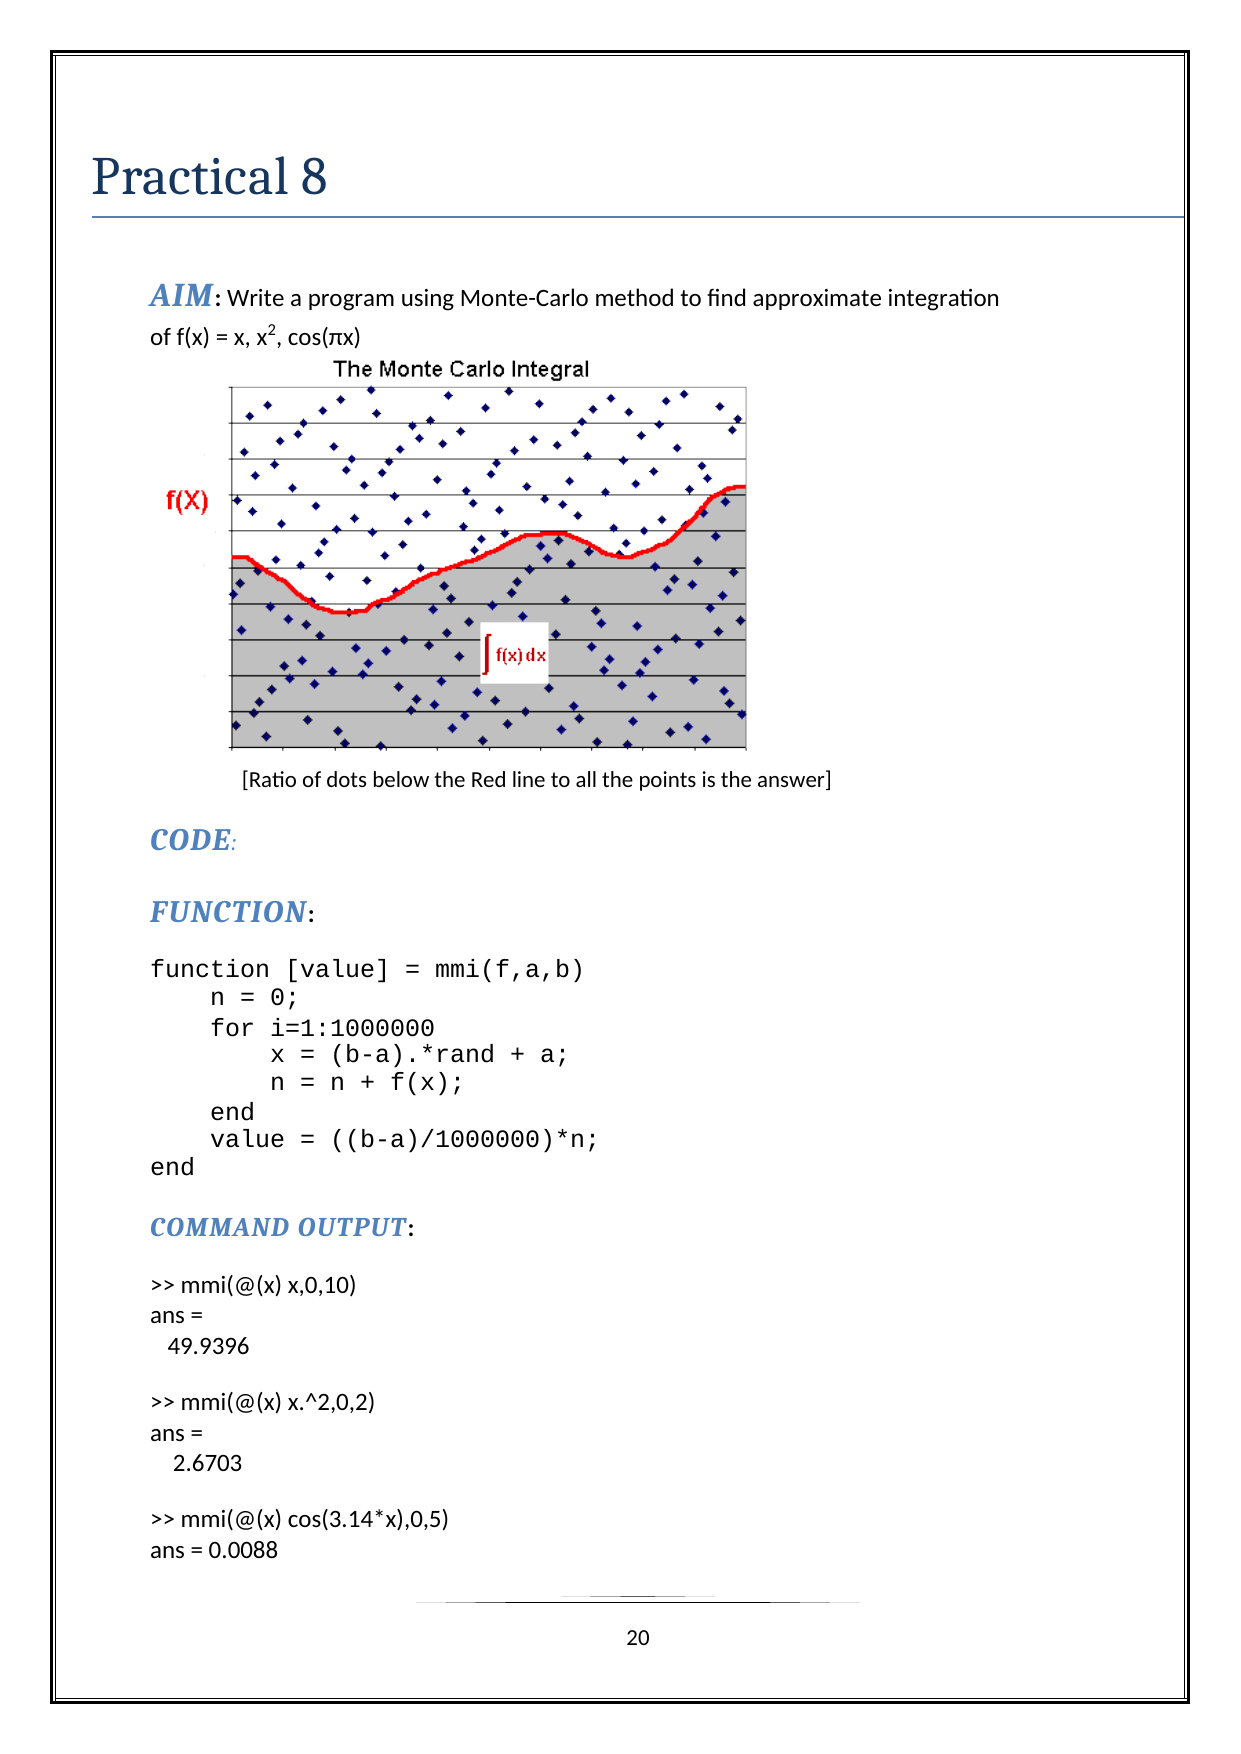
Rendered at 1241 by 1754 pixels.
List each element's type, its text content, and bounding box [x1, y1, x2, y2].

text 49.9396 [167, 1330, 1184, 1361]
text [Ratio of dots below the Red line to all the points is the answer] [92, 765, 1184, 793]
subtitle CODE: [92, 822, 1184, 858]
subtitle COMMAND OUTPUT: [150, 1212, 1184, 1244]
text end [210, 1098, 1184, 1127]
text AIM: Write a program using Monte-Carlo method to find approximate integration of f(x) = x, x2, cos(πx) [150, 277, 1008, 351]
text end [150, 1155, 195, 1183]
text function [value] = mmi(f,a,b) n = 0; [150, 957, 587, 1013]
title Practical 8 [92, 146, 1184, 216]
text value = ((b-a)/1000000)*n; [210, 1127, 1184, 1155]
text FUNCTION: [150, 894, 1184, 930]
text >> mmi(@(x) cos(3.14*x),0,5) ans = 0.0088 [150, 1503, 451, 1564]
picture [150, 355, 758, 765]
text x = (b-a).*rand + a; n = n + f(x); [270, 1042, 572, 1098]
text 2.6703 [173, 1447, 1184, 1478]
text for i=1:1000000 [210, 1013, 1184, 1042]
text >> mmi(@(x) x,0,10) ans = [150, 1269, 358, 1330]
text >> mmi(@(x) x.^2,0,2) ans = [150, 1386, 377, 1447]
